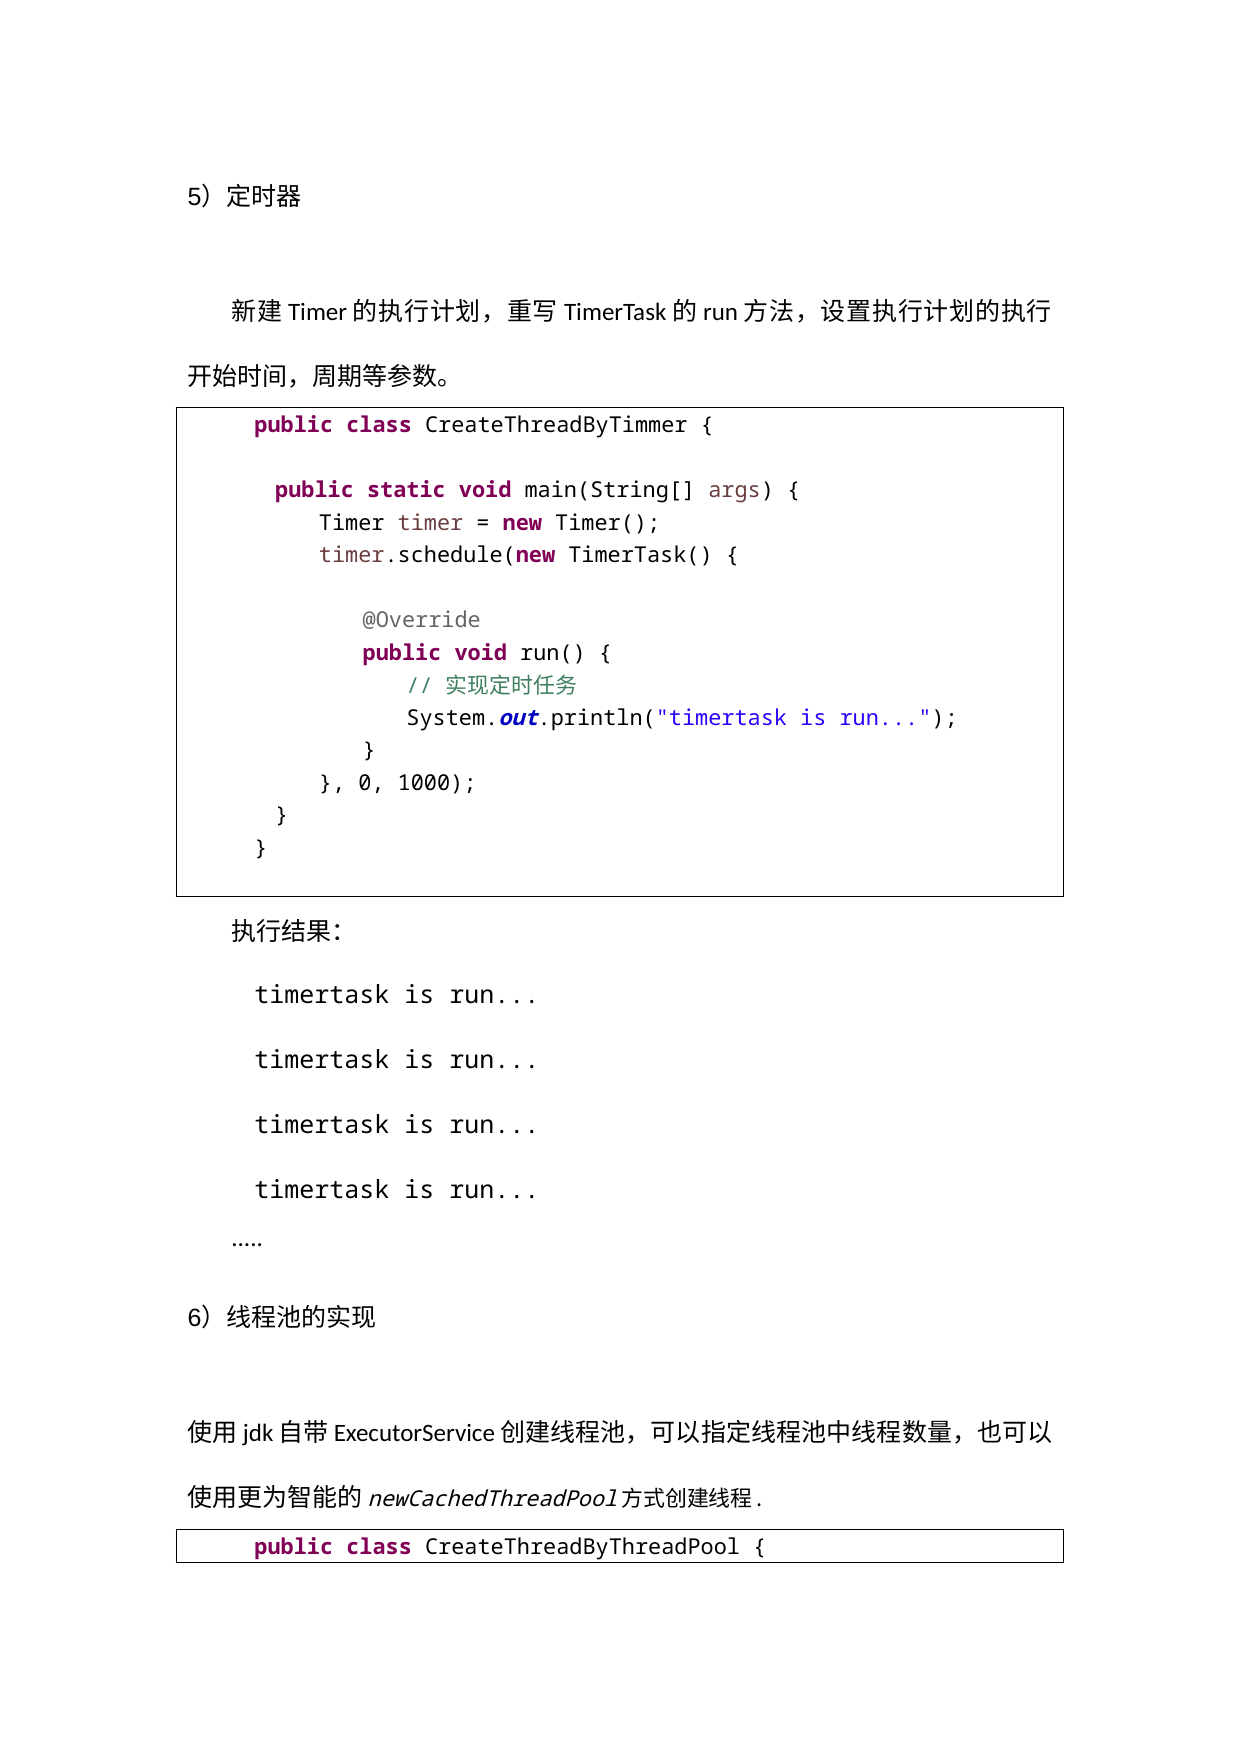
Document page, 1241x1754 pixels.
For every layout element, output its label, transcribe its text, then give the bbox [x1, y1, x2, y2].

list 执行结果： [187, 897, 1053, 962]
text timertask is run... [187, 1092, 1053, 1157]
subtitle 定时器 [187, 162, 1053, 227]
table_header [177, 1530, 1063, 1562]
list 新建Timer的执行计划，重写TimerTask的run方法，设置执行计划的执行开始时间，周期等参数。 [187, 277, 1053, 407]
text timertask is run... [187, 1027, 1053, 1092]
subtitle 6）线程池的实现 [187, 1283, 1053, 1348]
list 使用jdk自带ExecutorService创建线程池，可以指定线程池中线程数量，也可以使用更为智能的newCachedThreadPool方式创建线程. [187, 1398, 1053, 1528]
text timertask is run... [187, 1157, 1053, 1222]
list ..... [187, 1222, 1053, 1254]
text timertask is run... [187, 962, 1053, 1027]
table_header public class CreateThreadByTimmer { public static void main(String[] args) { Timer timer = new Timer(); timer.schedule(new TimerTask() { @Override public void run() { // 实现定时任务 System.out.println("timertask is run..."); } }, 0, 1000); } } [177, 408, 1063, 896]
